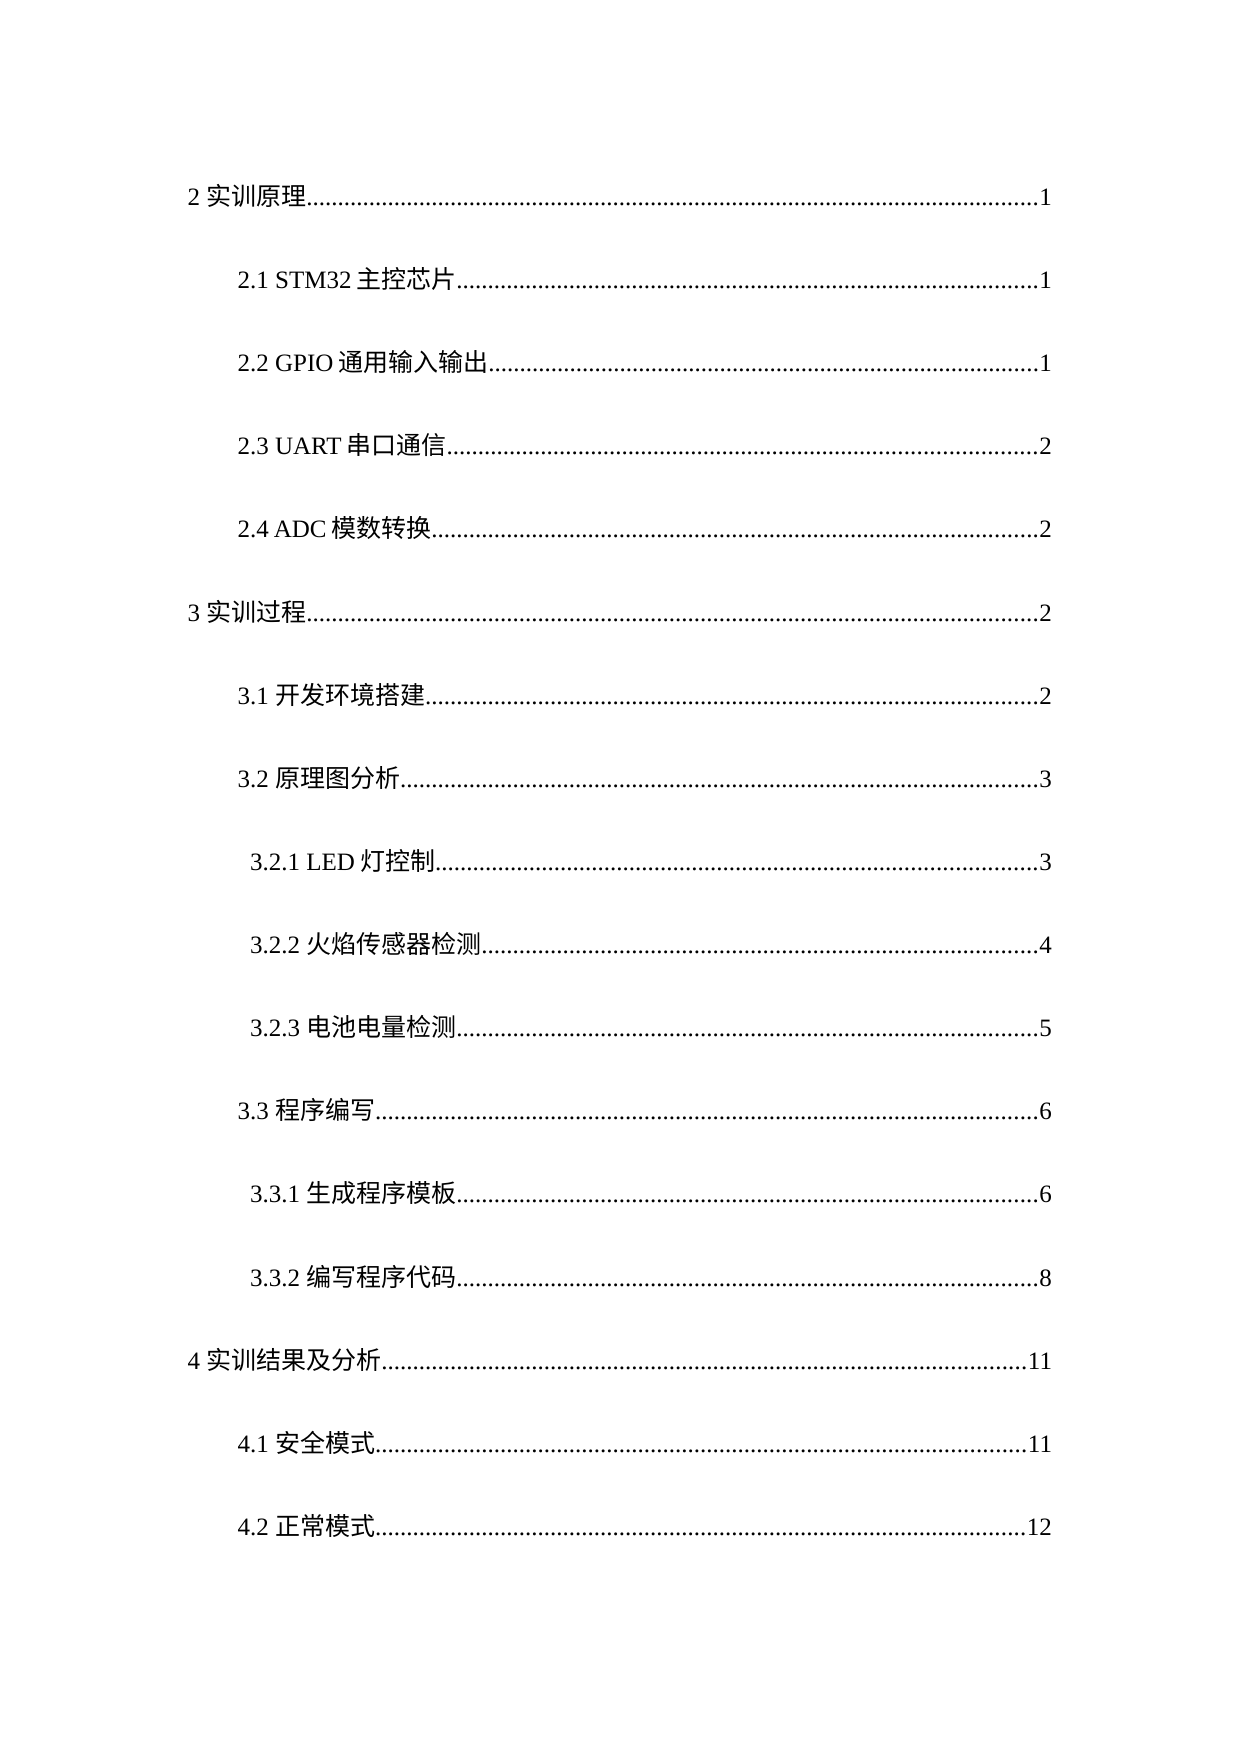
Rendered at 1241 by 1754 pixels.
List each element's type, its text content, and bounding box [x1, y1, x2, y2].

text 4.1 安全模式 11 [237, 1409, 1053, 1474]
text 3.3 程序编写 6 [237, 1076, 1053, 1141]
text 4.2 正常模式 12 [237, 1492, 1053, 1557]
text 2.2 GPIO通用输入输出 1 [237, 328, 1053, 393]
text 2.4 ADC模数转换 2 [237, 494, 1053, 559]
text 4 实训结果及分析 11 [187, 1326, 1053, 1391]
text 2 实训原理 1 [187, 162, 1053, 227]
text 3 实训过程 2 [187, 578, 1053, 643]
text 3.2.3 电池电量检测 5 [237, 993, 1053, 1058]
text 3.3.2 编写程序代码 8 [237, 1243, 1053, 1308]
text 3.2.1 LED灯控制 3 [237, 827, 1053, 892]
text 3.1 开发环境搭建 2 [237, 661, 1053, 726]
text 3.2 原理图分析 3 [237, 744, 1053, 809]
text 3.2.2 火焰传感器检测 4 [237, 910, 1053, 975]
text 3.3.1 生成程序模板 6 [237, 1159, 1053, 1224]
text 2.3 UART串口通信 2 [237, 411, 1053, 476]
text 2.1 STM32主控芯片 1 [237, 245, 1053, 310]
